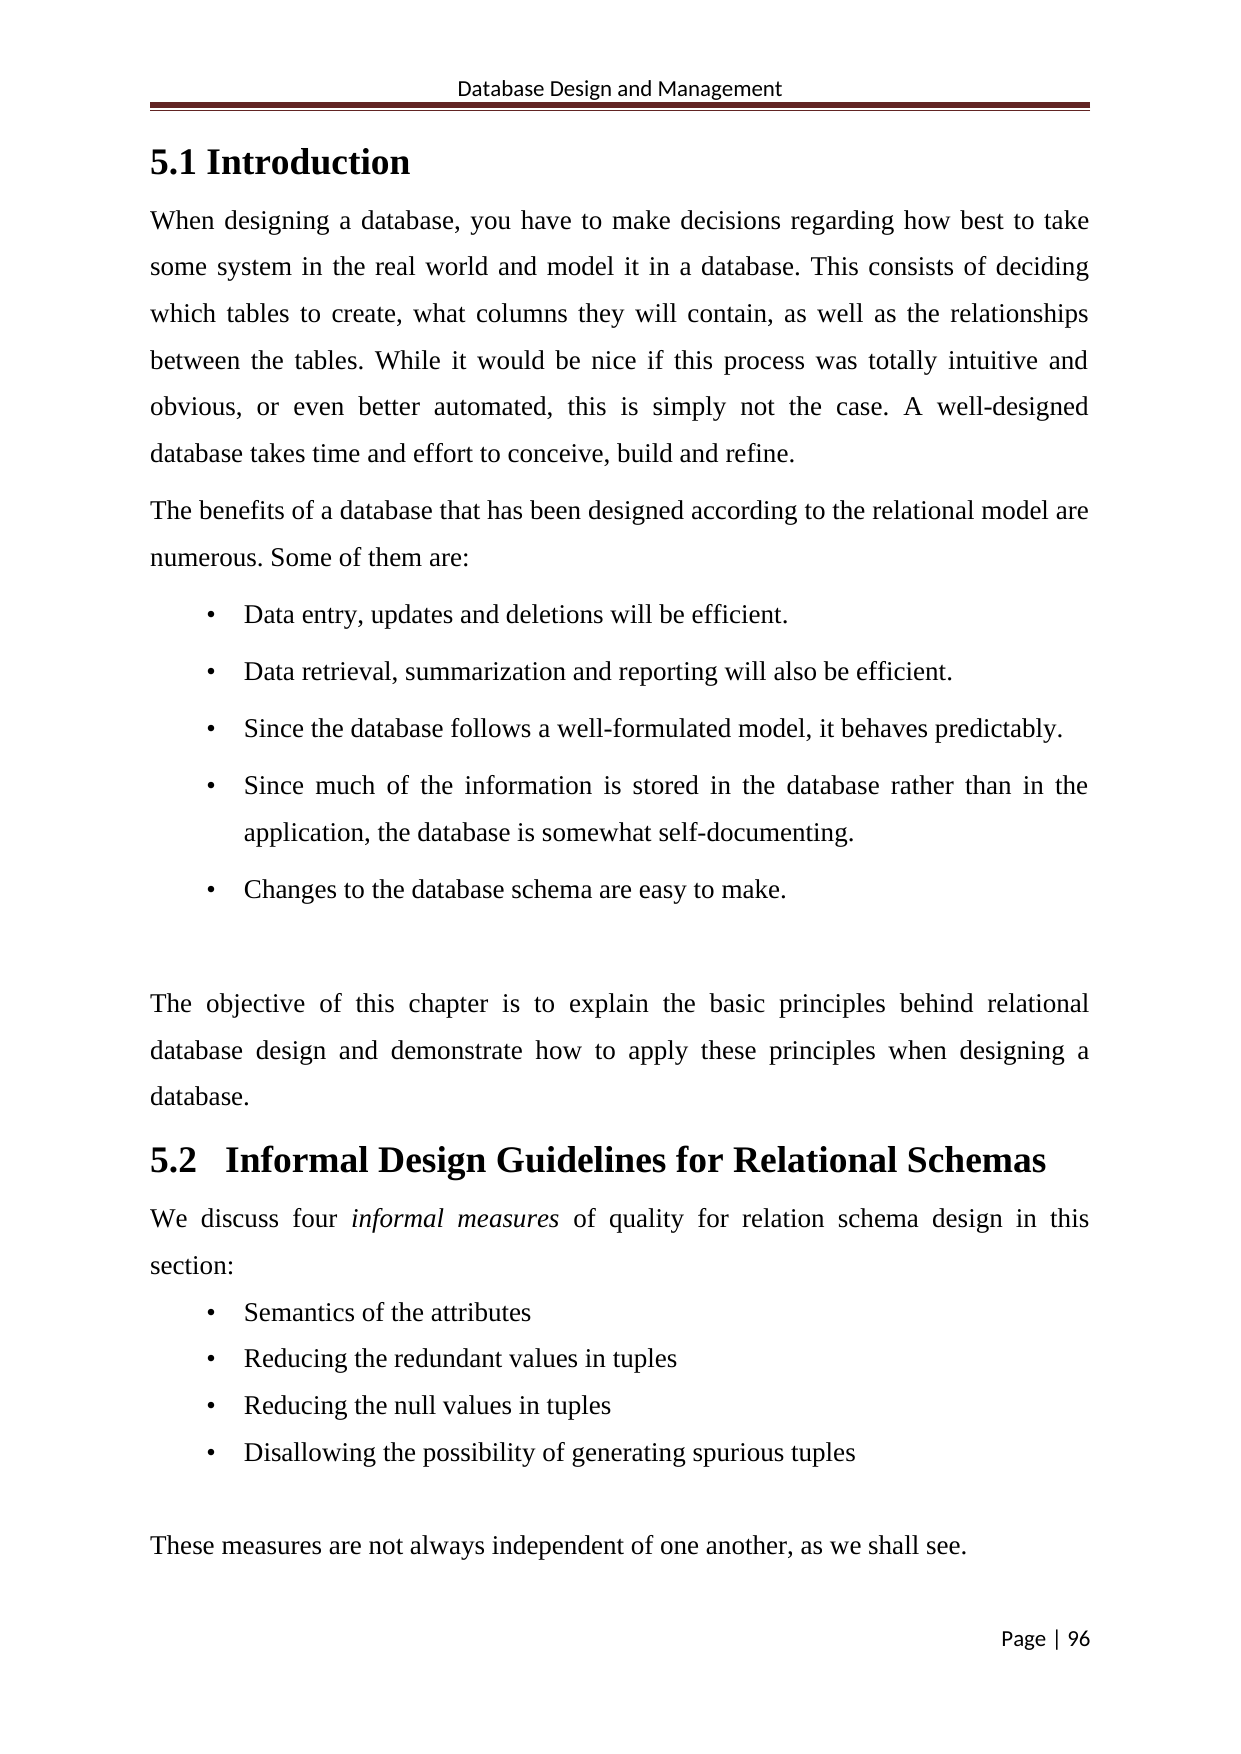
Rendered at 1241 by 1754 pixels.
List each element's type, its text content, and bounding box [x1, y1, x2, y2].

list Data retrieval, summarization and reporting will also be efficient. [206, 655, 1090, 686]
text We discuss four informal measures of quality for relation schema design in this section: [150, 1202, 1090, 1280]
list Data entry, updates and deletions will be efficient. [206, 598, 1090, 629]
text 5.2 Informal Design Guidelines for Relational Schemas [150, 1138, 1090, 1181]
text The objective of this chapter is to explain the basic principles behind relational database design and demonstrate how to apply these principles when designing a database. [150, 987, 1090, 1112]
text The benefits of a database that has been designed according to the relational model are numerous. Some of them are: [150, 494, 1090, 572]
list Semantics of the attributes [206, 1296, 1090, 1327]
text When designing a database, you have to make decisions regarding how best to take some system in the real world and model it in a database. This consists of deciding which tables to create, what columns they will contain, as well as the relationships between the tables. While it would be nice if this process was totally intuitive and obvious, or even better automated, this is simply not the case. A well-designed database takes time and effort to conceive, build and refine. [150, 204, 1090, 468]
text These measures are not always independent of one another, as we shall see. [150, 1529, 1090, 1560]
list Disallowing the possibility of generating spurious tuples [206, 1436, 1090, 1467]
list Reducing the redundant values in tuples [206, 1342, 1090, 1373]
list Reducing the null values in tuples [206, 1389, 1090, 1420]
text 5.1 Introduction [150, 139, 1090, 182]
list Since the database follows a well-formulated model, it behaves predictably. [206, 712, 1090, 743]
list Since much of the information is stored in the database rather than in the application, the database is somewhat self-documenting. [206, 769, 1090, 847]
list Changes to the database schema are easy to make. [206, 873, 1090, 904]
